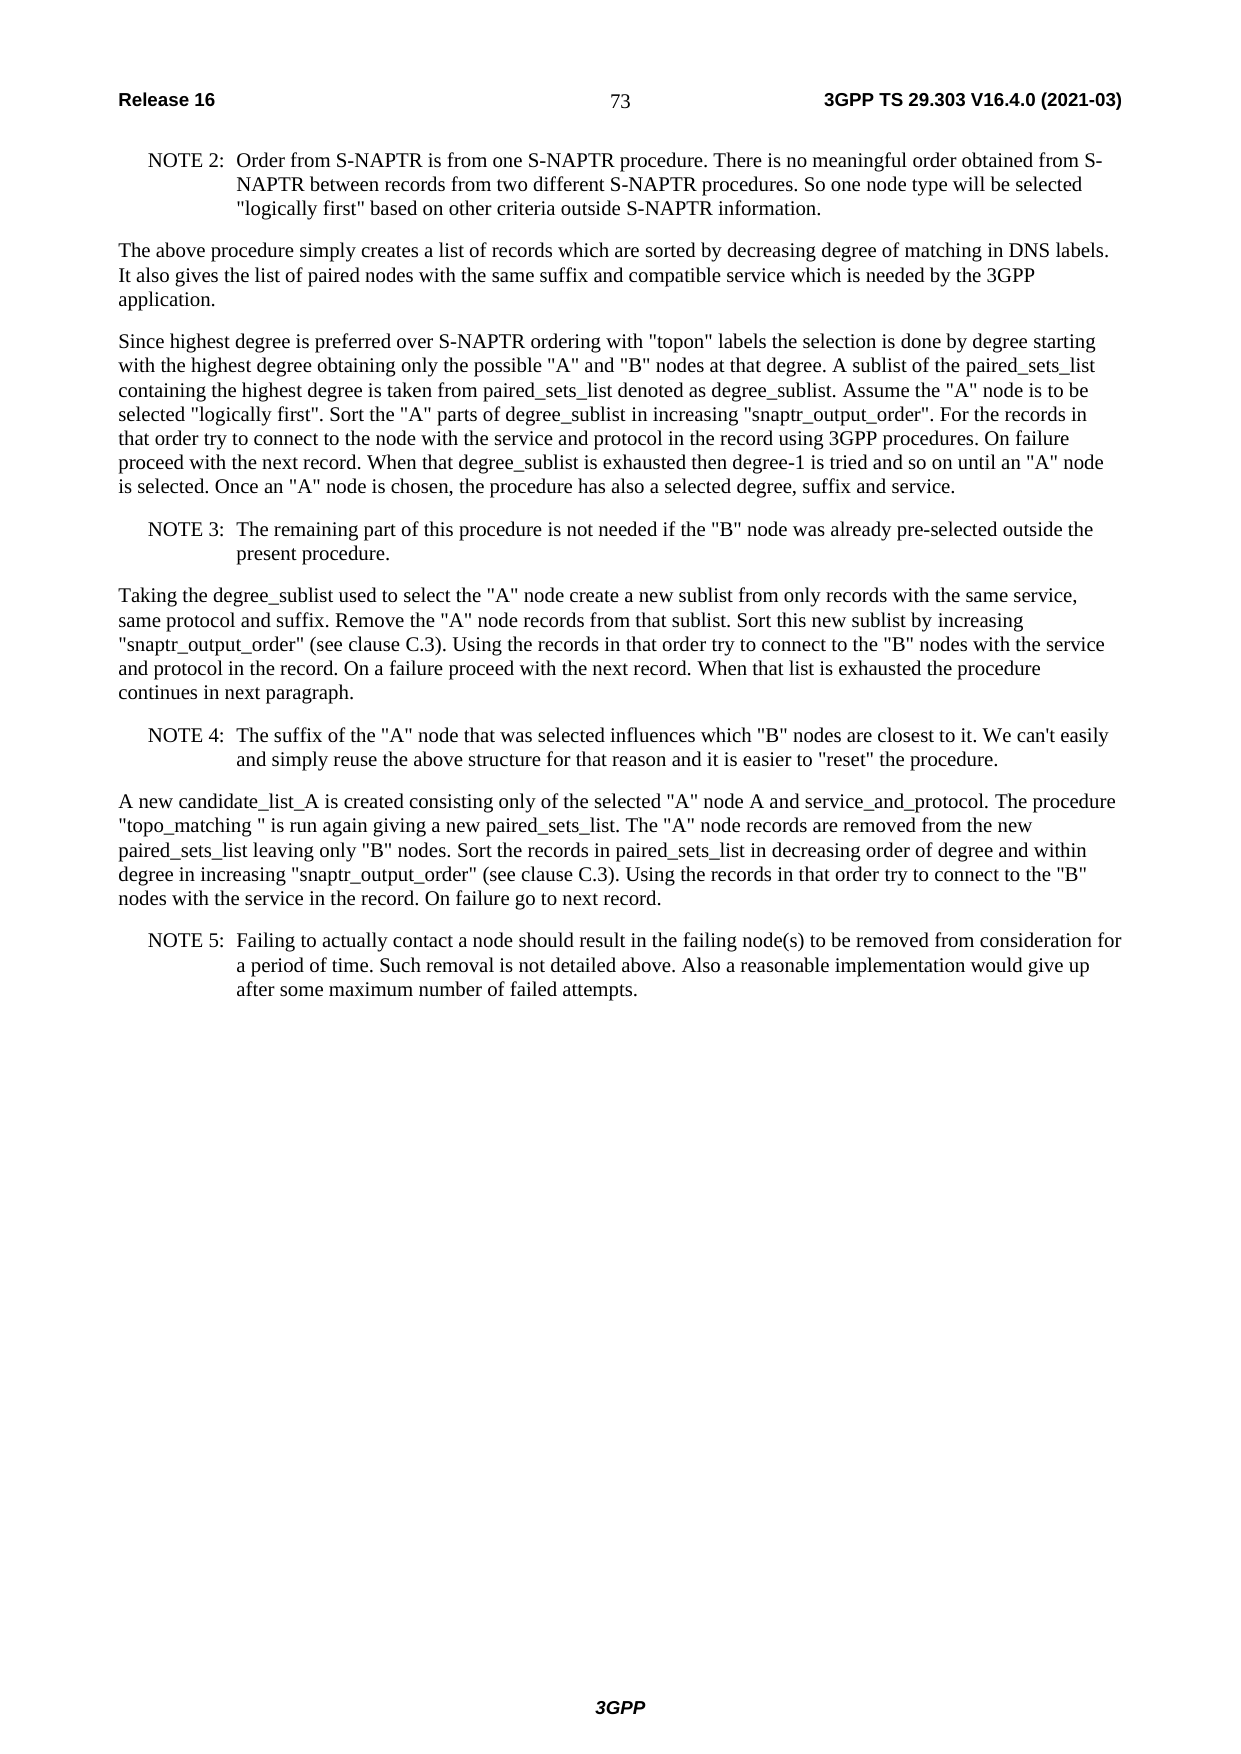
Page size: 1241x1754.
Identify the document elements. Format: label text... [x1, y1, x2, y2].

text The above procedure simply creates a list of records which are sorted by decreasing degree of matching in DNS labels. It also gives the list of paired nodes with the same suffix and compatible service which is needed by the 3GPP application. [118, 238, 1122, 311]
text NOTE 2: Order from S-NAPTR is from one S-NAPTR procedure. There is no meaningful order obtained from S-NAPTR between records from two different S-NAPTR procedures. So one node type will be selected "logically first" based on other criteria outside S-NAPTR information. [148, 147, 1122, 220]
text NOTE 3: The remaining part of this procedure is not needed if the "B" node was already pre-selected outside the present procedure. [148, 517, 1122, 565]
text NOTE 5: Failing to actually contact a node should result in the failing node(s) to be removed from consideration for a period of time. Such removal is not detailed above. Also a reasonable implementation would give up after some maximum number of failed attempts. [148, 928, 1122, 1001]
text Since highest degree is preferred over S-NAPTR ordering with "topon" labels the selection is done by degree starting with the highest degree obtaining only the possible "A" and "B" nodes at that degree. A sublist of the paired_sets_list containing the highest degree is taken from paired_sets_list denoted as degree_sublist. Assume the "A" node is to be selected "logically first". Sort the "A" parts of degree_sublist in increasing "snaptr_output_order". For the records in that order try to connect to the node with the service and protocol in the record using 3GPP procedures. On failure proceed with the next record. When that degree_sublist is exhausted then degree-1 is tried and so on until an "A" node is selected. Once an "A" node is chosen, the procedure has also a selected degree, suffix and service. [118, 329, 1122, 498]
text NOTE 4: The suffix of the "A" node that was selected influences which "B" nodes are closest to it. We can't easily and simply reuse the above structure for that reason and it is easier to "reset" the procedure. [148, 722, 1122, 771]
text A new candidate_list_A is created consisting only of the selected "A" node A and service_and_protocol. The procedure "topo_matching " is run again giving a new paired_sets_list. The "A" node records are removed from the new paired_sets_list leaving only "B" nodes. Sort the records in paired_sets_list in decreasing order of degree and within degree in increasing "snaptr_output_order" (see clause C.3). Using the records in that order try to connect to the "B" nodes with the service in the record. On failure go to next record. [118, 789, 1122, 910]
text Taking the degree_sublist used to select the "A" node create a new sublist from only records with the same service, same protocol and suffix. Remove the "A" node records from that sublist. Sort this new sublist by increasing "snaptr_output_order" (see clause C.3). Using the records in that order try to connect to the "B" nodes with the service and protocol in the record. On a failure proceed with the next record. When that list is exhausted the procedure continues in next paragraph. [118, 583, 1122, 704]
